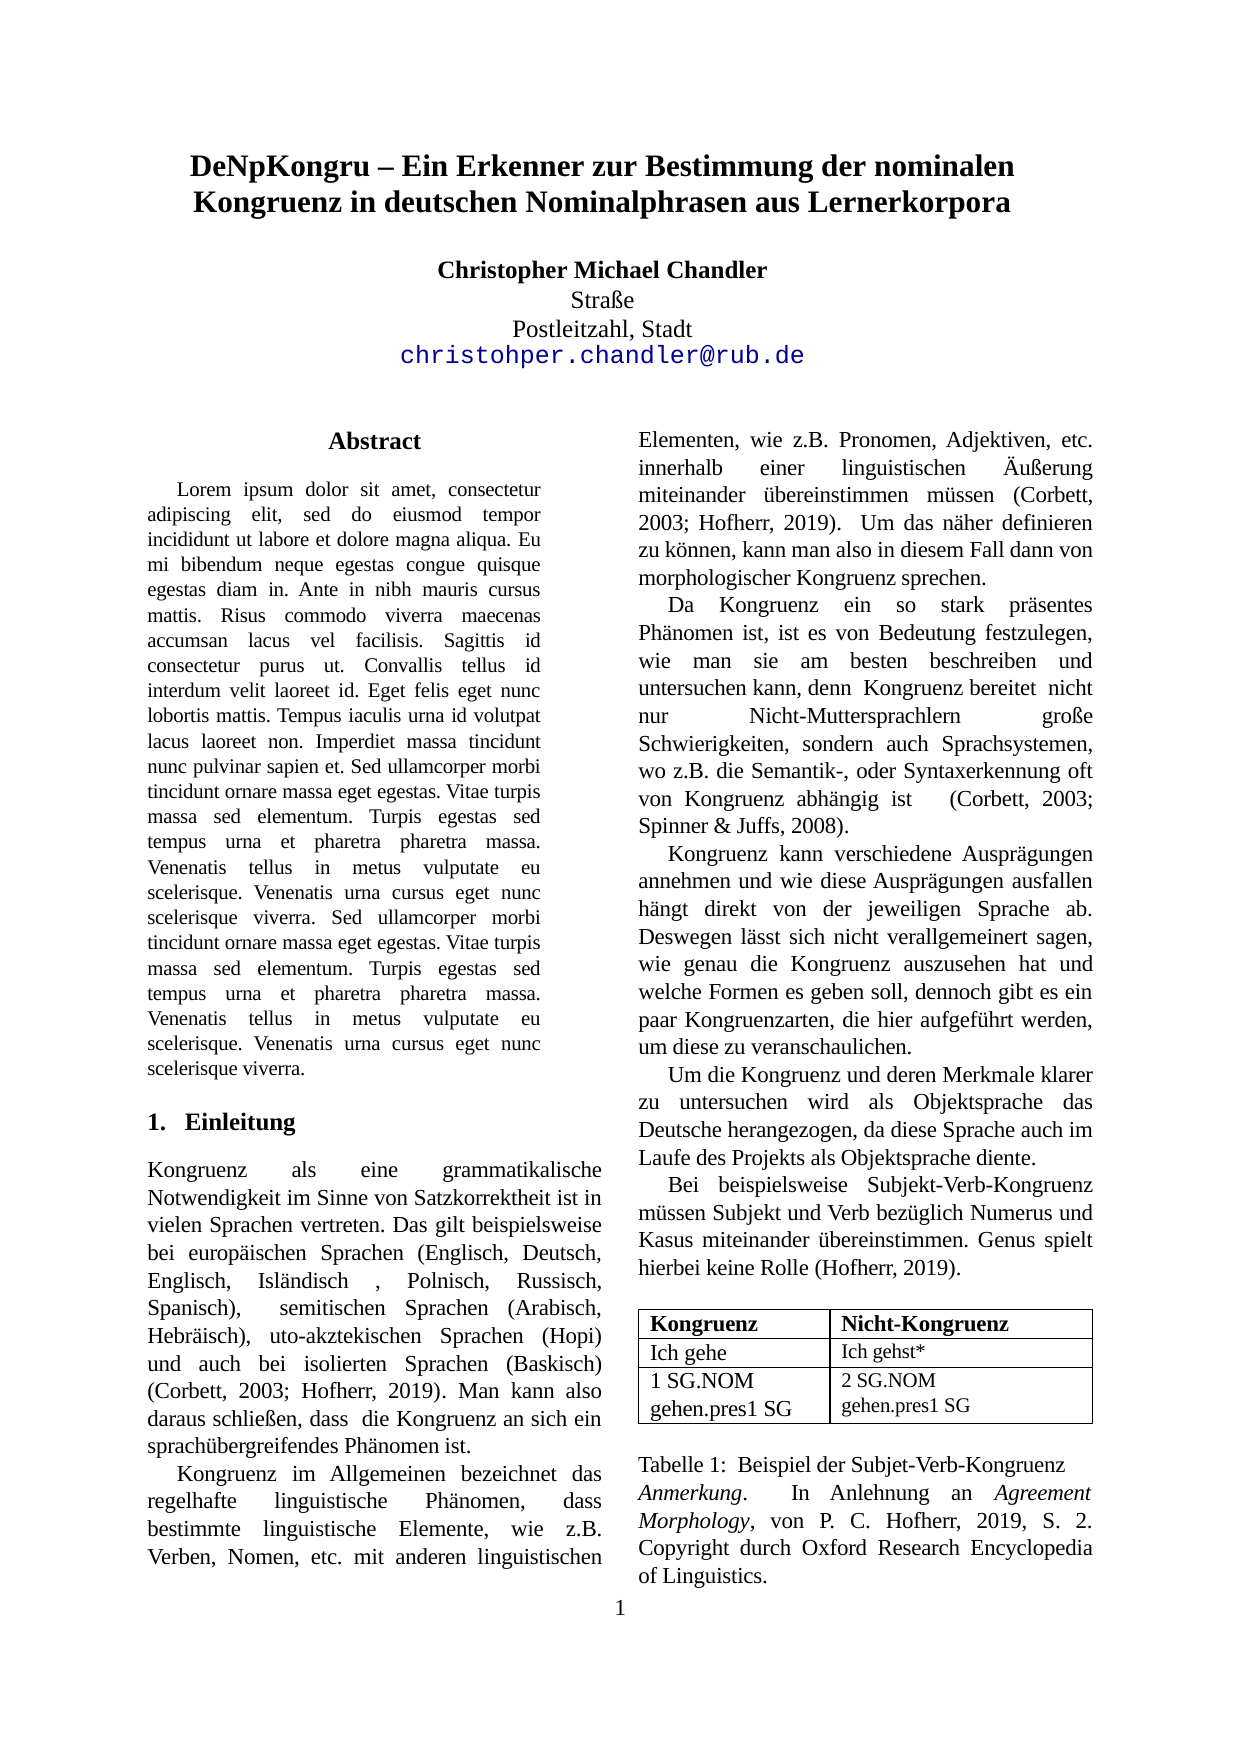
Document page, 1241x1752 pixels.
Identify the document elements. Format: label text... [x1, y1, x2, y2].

table_header DeNpKongru – Ein Erkenner zur Bestimmung der nominalen Kongruenz in deutschen Nominalphrasen aus Lernerkorpora [136, 147, 1069, 255]
text Lorem ipsum dolor sit amet, consectetur adipiscing elit, sed do eiusmod tempor incididunt ut labore et dolore magna aliqua. Eu mi bibendum neque egestas congue quisque egestas diam in. Ante in nibh mauris cursus mattis. Risus commodo viverra maecenas accumsan lacus vel facilisis. Sagittis id consectetur purus ut. Convallis tellus id interdum velit laoreet id. Eget felis eget nunc lobortis mattis. Tempus iaculis urna id volutpat lacus laoreet non. Imperdiet massa tincidunt nunc pulvinar sapien et. Sed ullamcorper morbi tincidunt ornare massa eget egestas. Vitae turpis massa sed elementum. Turpis egestas sed tempus urna et pharetra pharetra massa. Venenatis tellus in metus vulputate eu scelerisque. Venenatis urna cursus eget nunc scelerisque viverra. Sed ullamcorper morbi tincidunt ornare massa eget egestas. Vitae turpis massa sed elementum. Turpis egestas sed tempus urna et pharetra pharetra massa. Venenatis tellus in metus vulputate eu scelerisque. Venenatis urna cursus eget nunc scelerisque viverra. [147, 477, 541, 1080]
subtitle Abstract [147, 426, 602, 455]
list Einleitung [147, 1107, 602, 1135]
text Kongruenz als eine grammatikalische Notwendigkeit im Sinne von Satzkorrektheit ist in vielen Sprachen vertreten. Das gilt beispielsweise bei europäischen Sprachen (Englisch, Deutsch, Englisch, Isländisch , Polnisch, Russisch, Spanisch), semitischen Sprachen (Arabisch, Hebräisch), uto-akztekischen Sprachen (Hopi) und auch bei isolierten Sprachen (Baskisch) (Corbett, 2003; Hofherr, 2019). Man kann also daraus schließen, dass die Kongruenz an sich ein sprachübergreifendes Phänomen ist. [147, 1156, 602, 1459]
table_header Kongruenz [639, 1310, 829, 1338]
table_header Nicht-Kongruenz [831, 1310, 1092, 1338]
table_cell Straße Postleitzahl, Stadt christohper.chandler@rub.de [136, 285, 1069, 426]
table_cell 1 SG.NOM gehen.pres1 SG [639, 1368, 829, 1423]
text Beispiel der Subjet-Verb-Kongruenz [727, 1451, 1093, 1478]
text Kongruenz kann verschiedene Ausprägungen annehmen und wie diese Ausprägungen ausfallen hängt direkt von der jeweiligen Sprache ab. Deswegen lässt sich nicht verallgemeinert sagen, wie genau die Kongruenz auszusehen hat und welche Formen es geben soll, dennoch gibt es ein paar Kongruenzarten, die hier aufgeführt werden, um diese zu veranschaulichen. [638, 840, 1093, 1059]
table_cell 2 SG.NOM gehen.pres1 SG [831, 1368, 1092, 1423]
text Um die Kongruenz und deren Merkmale klarer zu untersuchen wird als Objektsprache das Deutsche herangezogen, da diese Sprache auch im Laufe des Projekts als Objektsprache diente. [638, 1061, 1093, 1170]
text Anmerkung. In Anlehnung an Agreement Morphology, von P. C. Hofherr, 2019, S. 2. Copyright durch Oxford Research Encyclopedia of Linguistics. [638, 1479, 1093, 1588]
text Kongruenz im Allgemeinen bezeichnet das regelhafte linguistische Phänomen, dass bestimmte linguistische Elemente, wie z.B. Verben, Nomen, etc. mit anderen linguistischen Elementen, wie z.B. Pronomen, Adjektiven, etc. innerhalb einer linguistischen Äußerung miteinander übereinstimmen müssen (Corbett, 2003; Hofherr, 2019). Um das näher definieren zu können, kann man also in diesem Fall dann von morphologischer Kongruenz sprechen. [147, 1460, 602, 1569]
table_cell Christopher Michael Chandler [136, 255, 1069, 285]
text Kongruenz im Allgemeinen bezeichnet das regelhafte linguistische Phänomen, dass bestimmte linguistische Elemente, wie z.B. Verben, Nomen, etc. mit anderen linguistischen Elementen, wie z.B. Pronomen, Adjektiven, etc. innerhalb einer linguistischen Äußerung miteinander übereinstimmen müssen (Corbett, 2003; Hofherr, 2019). Um das näher definieren zu können, kann man also in diesem Fall dann von morphologischer Kongruenz sprechen. [638, 147, 1093, 590]
table_cell Ich gehst* [831, 1339, 1092, 1367]
text Da Kongruenz ein so stark präsentes Phänomen ist, ist es von Bedeutung festzulegen, wie man sie am besten beschreiben und untersuchen kann, denn Kongruenz bereitet nicht nur Nicht-Muttersprachlern große Schwierigkeiten, sondern auch Sprachsystemen, wo z.B. die Semantik-, oder Syntaxerkennung oft von Kongruenz abhängig ist (Corbett, 2003; Spinner & Juffs, 2008). [638, 592, 1093, 839]
table_cell Ich gehe [639, 1339, 829, 1367]
text Bei beispielsweise Subjekt-Verb-Kongruenz müssen Subjekt und Verb bezüglich Numerus und Kasus miteinander übereinstimmen. Genus spielt hierbei keine Rolle (Hofherr, 2019). [638, 1171, 1093, 1280]
